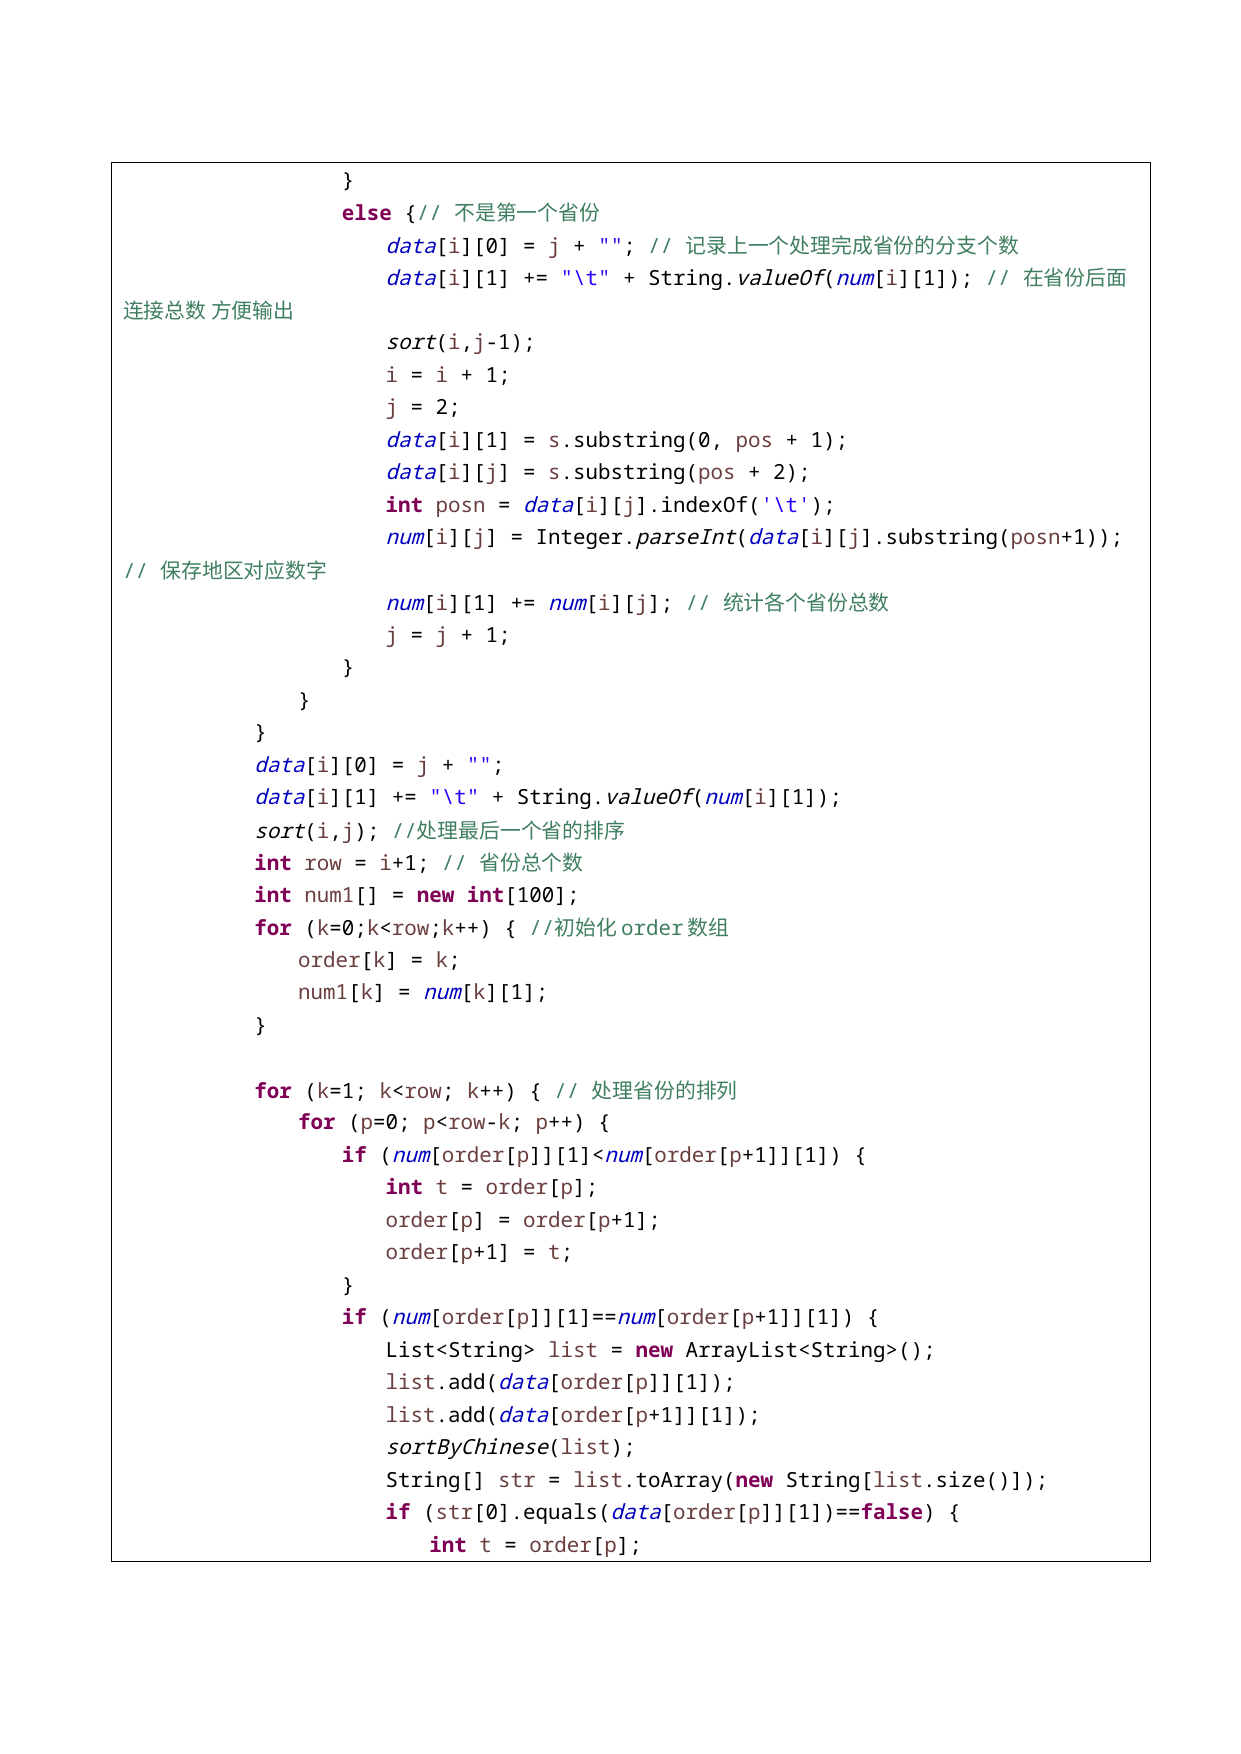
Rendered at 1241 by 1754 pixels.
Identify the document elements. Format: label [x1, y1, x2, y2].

table_cell [112, 163, 1150, 1561]
